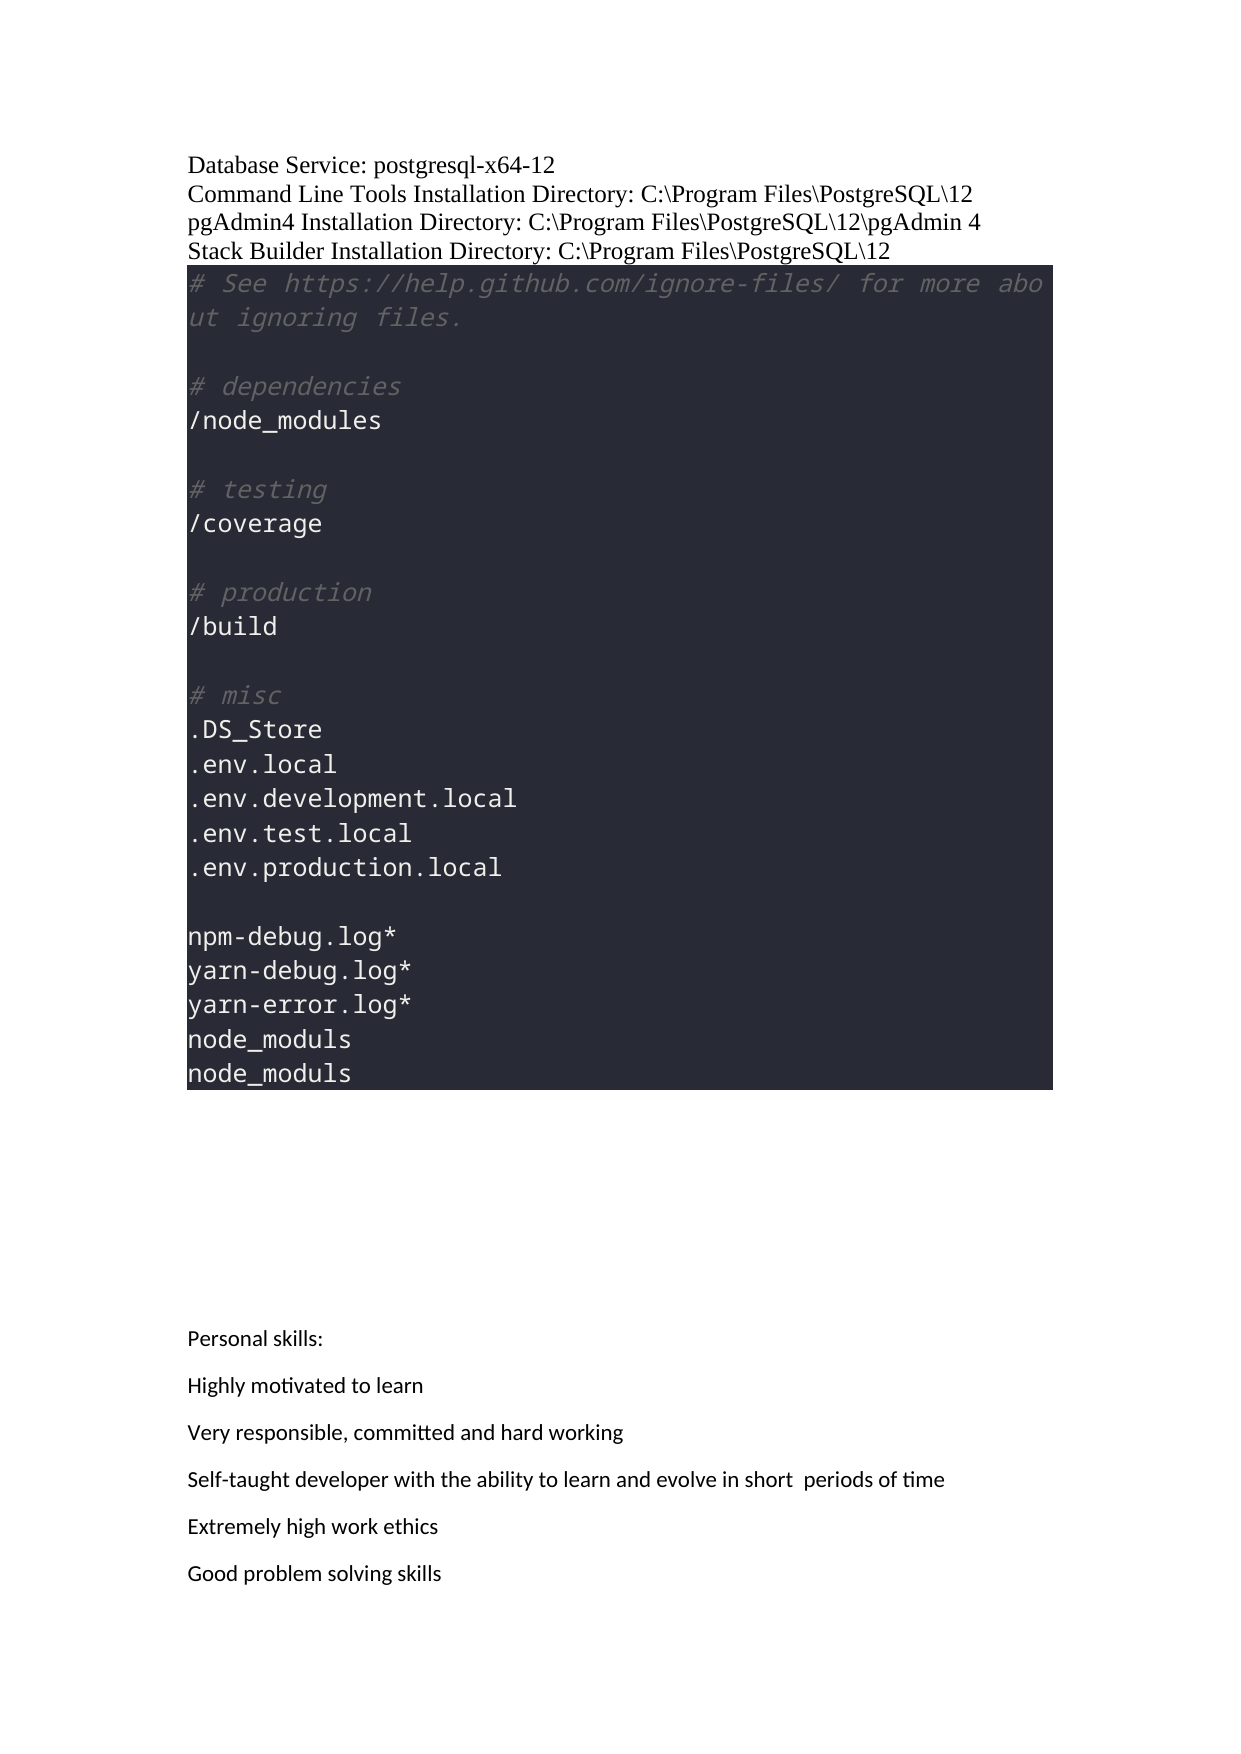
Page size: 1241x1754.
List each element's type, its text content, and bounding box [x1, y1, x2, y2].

text .env.test.local [187, 815, 1053, 849]
text .env.development.local [187, 781, 1053, 815]
text npm-debug.log* [187, 918, 1053, 952]
text Very responsible, committed and hard working [187, 1418, 1053, 1446]
text .DS_Store [187, 712, 1053, 746]
text Stack Builder Installation Directory: C:\Program Files\PostgreSQL\12 [187, 236, 1053, 265]
text node_moduls [187, 1021, 1053, 1056]
text # production [187, 574, 1053, 609]
text Extremely high work ethics [187, 1512, 1053, 1540]
text node_moduls [187, 1056, 1053, 1090]
text .env.production.local [187, 849, 1053, 884]
text Good problem solving skills [187, 1559, 1053, 1587]
text yarn-error.log* [187, 987, 1053, 1021]
text Database Service: postgresql-x64-12 [187, 150, 1053, 179]
text /node_modules [187, 402, 1053, 437]
text Self-taught developer with the ability to learn and evolve in short periods of time [187, 1465, 1053, 1493]
text Personal skills: [187, 1324, 1053, 1352]
text yarn-debug.log* [187, 952, 1053, 987]
text Command Line Tools Installation Directory: C:\Program Files\PostgreSQL\12 [187, 179, 1053, 207]
text Highly motivated to learn [187, 1371, 1053, 1399]
text .env.local [187, 746, 1053, 781]
text # testing [187, 471, 1053, 506]
text /build [187, 609, 1053, 643]
text # misc [187, 677, 1053, 712]
text pgAdmin4 Installation Directory: C:\Program Files\PostgreSQL\12\pgAdmin 4 [187, 207, 1053, 236]
text # dependencies [187, 368, 1053, 402]
text # See https://help.github.com/ignore-files/ for more about ignoring files. [187, 265, 1053, 334]
text /coverage [187, 506, 1053, 540]
